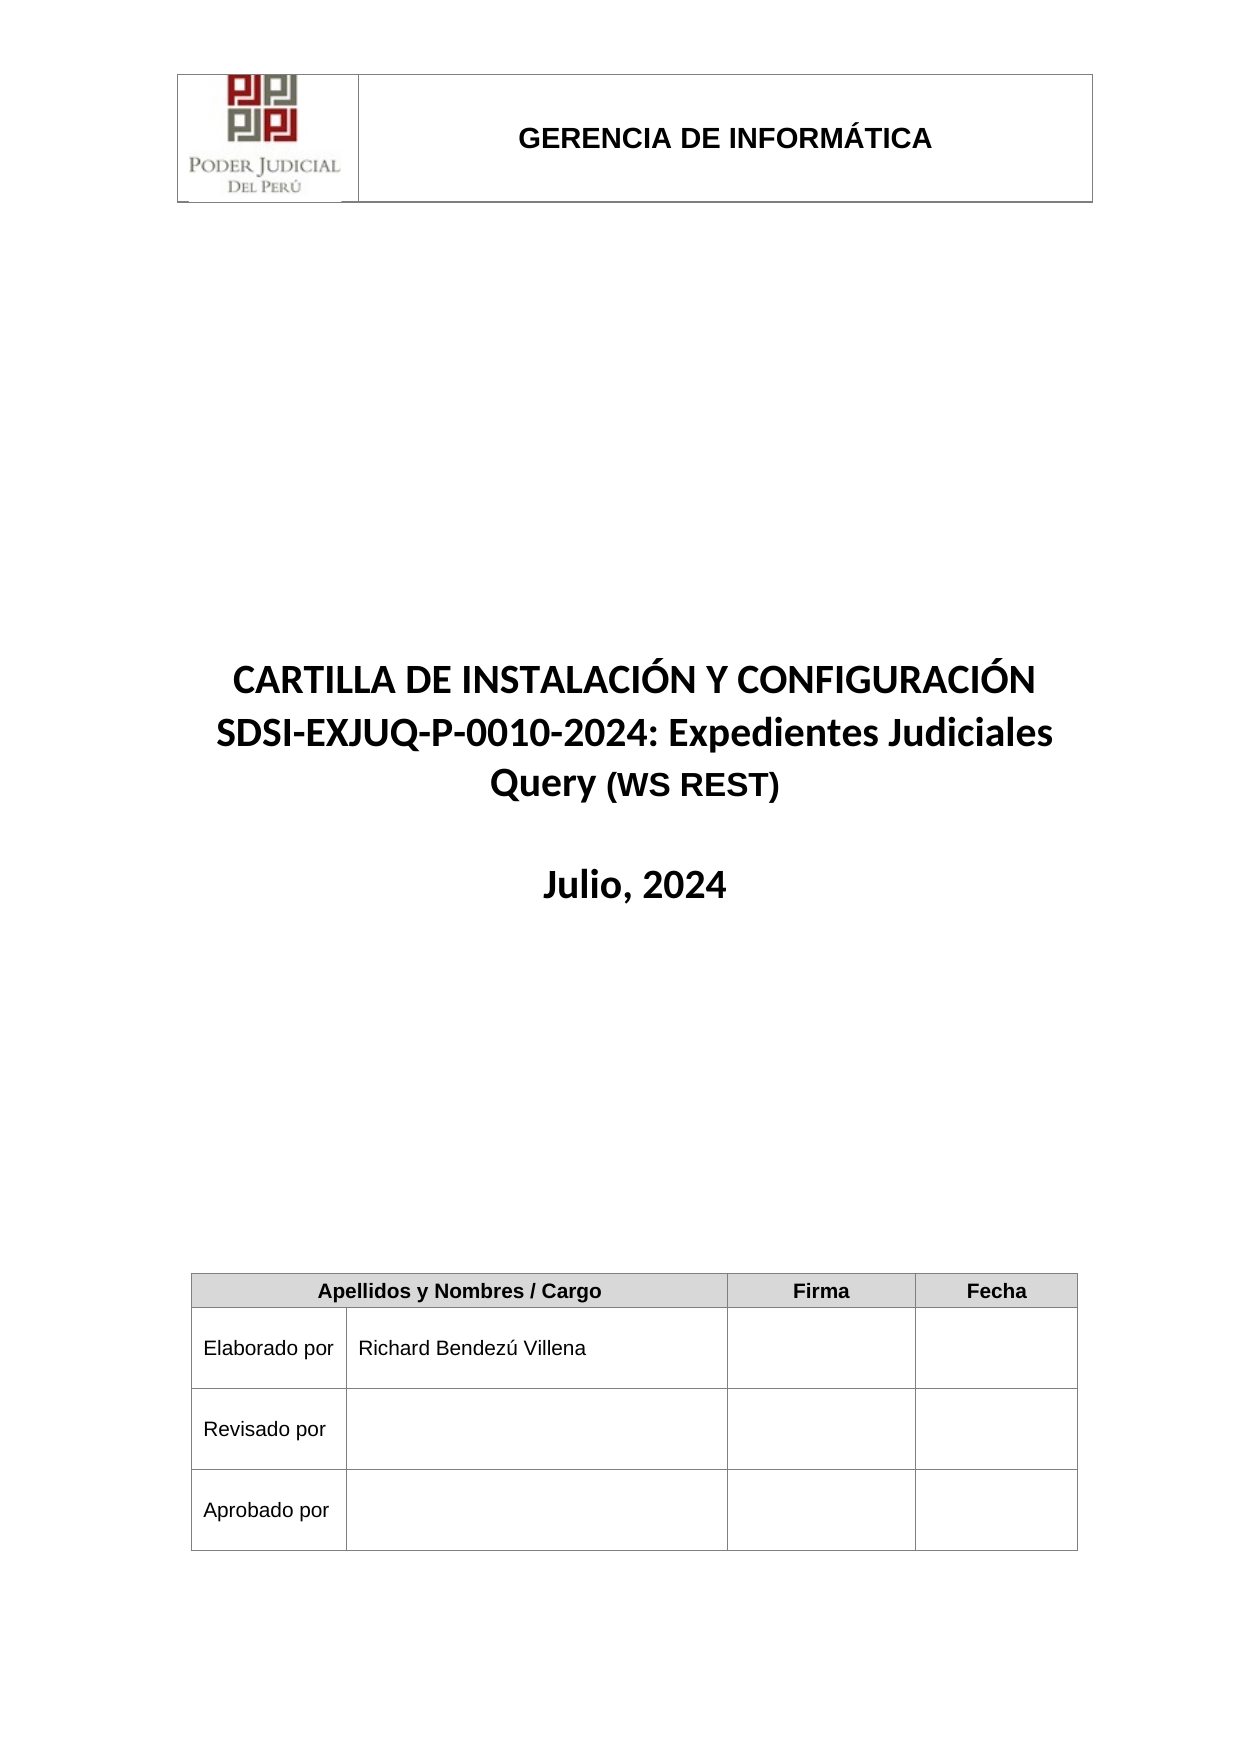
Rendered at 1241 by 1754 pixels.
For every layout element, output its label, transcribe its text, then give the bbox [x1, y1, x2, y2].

table_header Apellidos y Nombres / Cargo [192, 1274, 727, 1307]
table_header Firma [728, 1274, 915, 1307]
table_cell [916, 1470, 1077, 1550]
table_cell [728, 1389, 915, 1469]
table_cell Aprobado por [192, 1470, 346, 1550]
text CARTILLA DE INSTALACIÓN Y CONFIGURACIÓN [177, 653, 1092, 703]
table_cell Elaborado por [192, 1308, 346, 1388]
table_cell Richard Bendezú Villena [347, 1308, 727, 1388]
table_cell [916, 1308, 1077, 1388]
table_cell [916, 1389, 1077, 1469]
table_cell Revisado por [192, 1389, 346, 1469]
table_cell [728, 1308, 915, 1388]
text Julio, 2024 [177, 858, 1092, 909]
picture [188, 75, 342, 202]
table_cell [728, 1470, 915, 1550]
table_cell [347, 1389, 727, 1469]
table_header Fecha [916, 1274, 1077, 1307]
table_cell [347, 1470, 727, 1550]
text SDSI-EXJUQ-P-0010-2024: Expedientes Judiciales Query (WS REST) [177, 706, 1092, 807]
